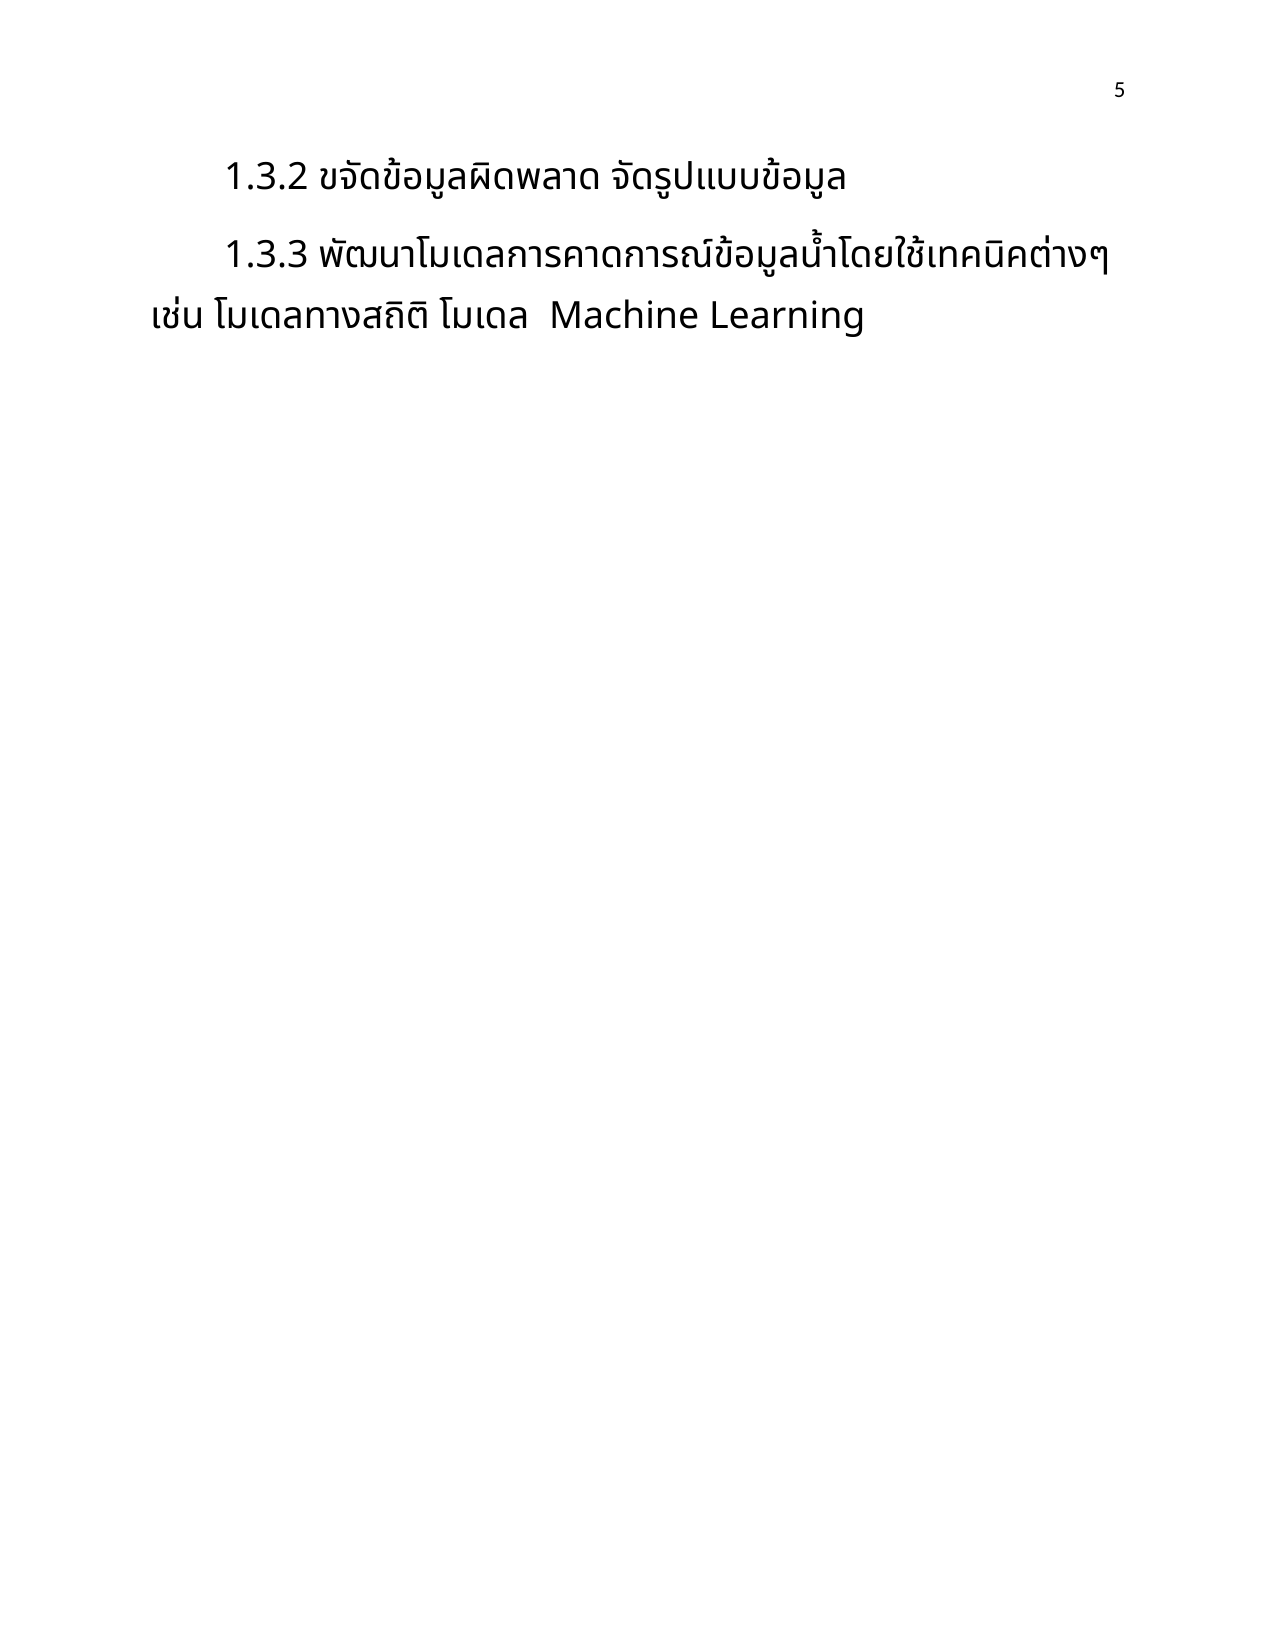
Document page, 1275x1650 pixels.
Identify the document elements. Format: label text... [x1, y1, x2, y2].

text 1.3.3 พัฒนาโมเดลการคาดการณ์ข้อมูลน้ำโดยใช้เทคนิคต่างๆ เช่น โมเดลทางสถิติ โมเดล Machine Learning [150, 228, 1125, 346]
text 1.3.2 ขจัดข้อมูลผิดพลาด จัดรูปแบบข้อมูล [150, 150, 1125, 207]
